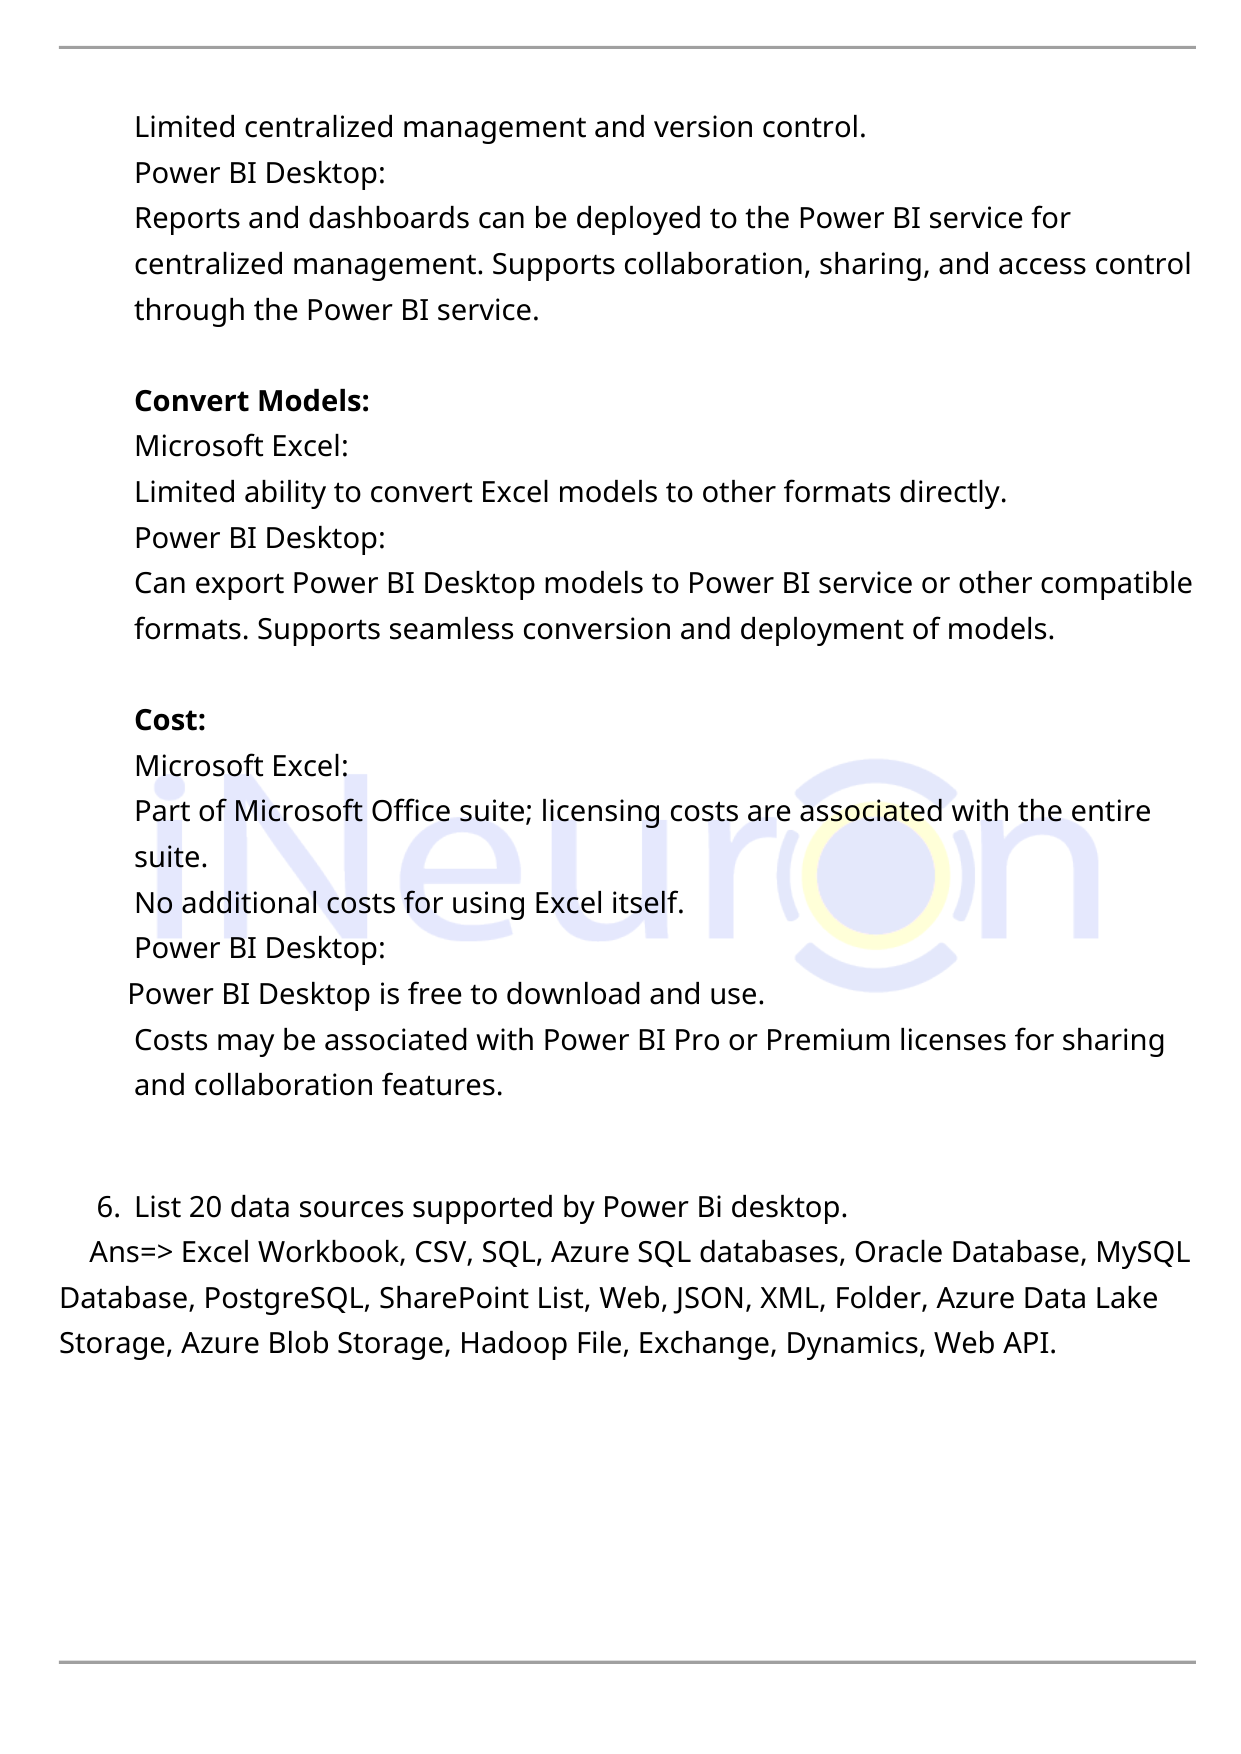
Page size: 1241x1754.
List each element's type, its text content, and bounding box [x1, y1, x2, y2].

text Ans=> Excel Workbook, CSV, SQL, Azure SQL databases, Oracle Database, MySQL Database, PostgreSQL, SharePoint List, Web, JSON, XML, Folder, Azure Data Lake Storage, Azure Blob Storage, Hadoop File, Exchange, Dynamics, Web API. [59, 1231, 1196, 1362]
text Cost: [134, 699, 1196, 739]
text Power BI Desktop is free to download and use. [59, 973, 1196, 1013]
text Microsoft Excel: [134, 426, 1196, 465]
text No additional costs for using Excel itself. [134, 882, 1196, 922]
text Part of Microsoft Office suite; licensing costs are associated with the entire suite. [134, 791, 1196, 876]
text Power BI Desktop: [134, 517, 1196, 557]
text Microsoft Excel: [134, 745, 1196, 785]
text Can export Power BI Desktop models to Power BI service or other compatible formats. Supports seamless conversion and deployment of models. [134, 562, 1196, 648]
text Power BI Desktop: [134, 927, 1196, 967]
text Power BI Desktop: [134, 152, 1196, 192]
text Limited ability to convert Excel models to other formats directly. [134, 471, 1196, 511]
text Convert Models: [134, 380, 1196, 420]
text Limited centralized management and version control. [134, 106, 1196, 146]
list List 20 data sources supported by Power Bi desktop. [96, 1186, 1196, 1226]
text Costs may be associated with Power BI Pro or Premium licenses for sharing and collaboration features. [134, 1019, 1196, 1104]
text Reports and dashboards can be deployed to the Power BI service for centralized management. Supports collaboration, sharing, and access control through the Power BI service. [134, 197, 1196, 328]
